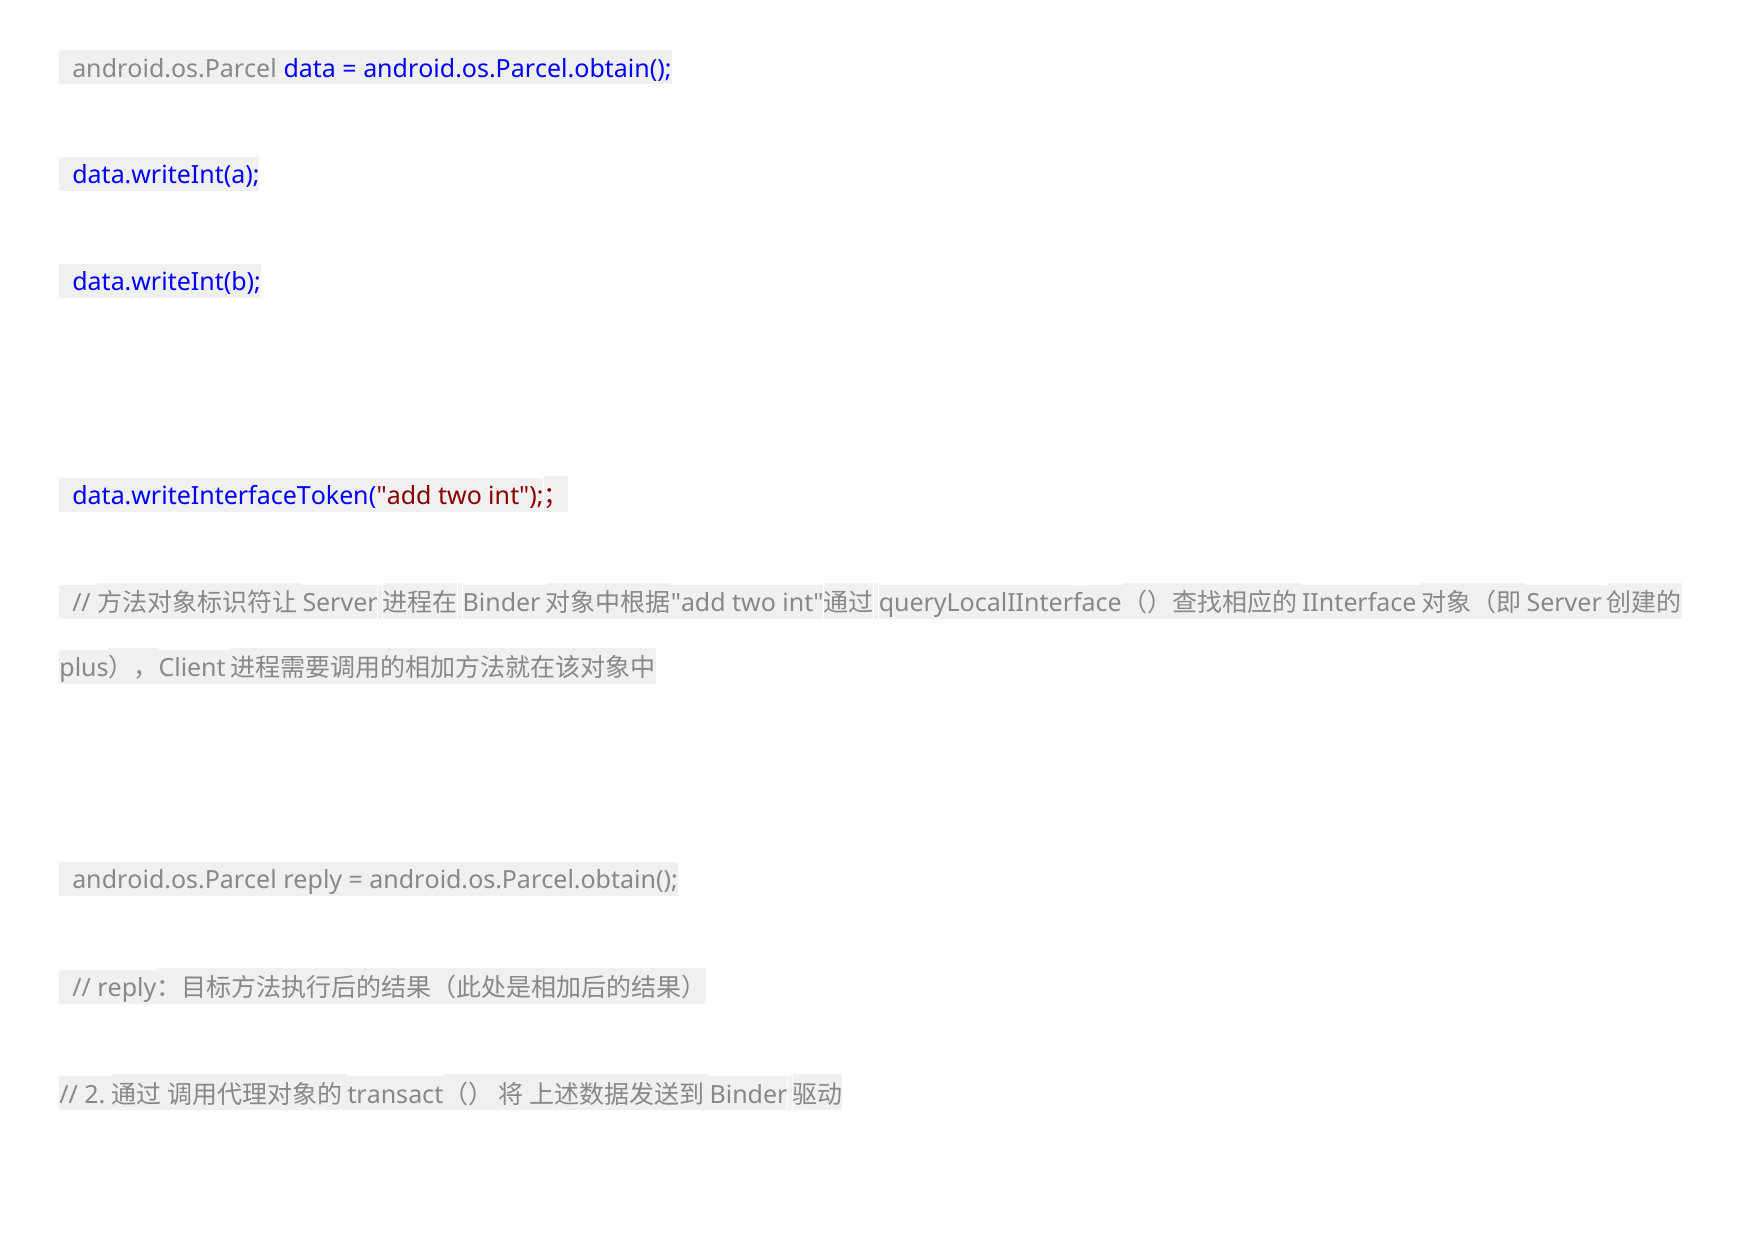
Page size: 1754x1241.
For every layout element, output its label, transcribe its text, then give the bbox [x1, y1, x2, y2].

text // reply：目标方法执行后的结果（此处是相加后的结果） [59, 953, 1695, 1018]
text android.os.Parcel reply = android.os.Parcel.obtain(); [59, 846, 1695, 911]
text data.writeInterfaceToken("add two int");； [59, 461, 1695, 526]
text // 2. 通过 调用代理对象的transact（） 将 上述数据发送到Binder驱动 [59, 1060, 1695, 1125]
text data.writeInt(a); [59, 141, 1695, 206]
text // 方法对象标识符让Server进程在Binder对象中根据"add two int"通过queryLocalIInterface（）查找相应的IInterface对象（即Server创建的plus），Client进程需要调用的相加方法就在该对象中 [59, 568, 1695, 698]
text android.os.Parcel data = android.os.Parcel.obtain(); [59, 35, 1695, 100]
text data.writeInt(b); [59, 248, 1695, 313]
